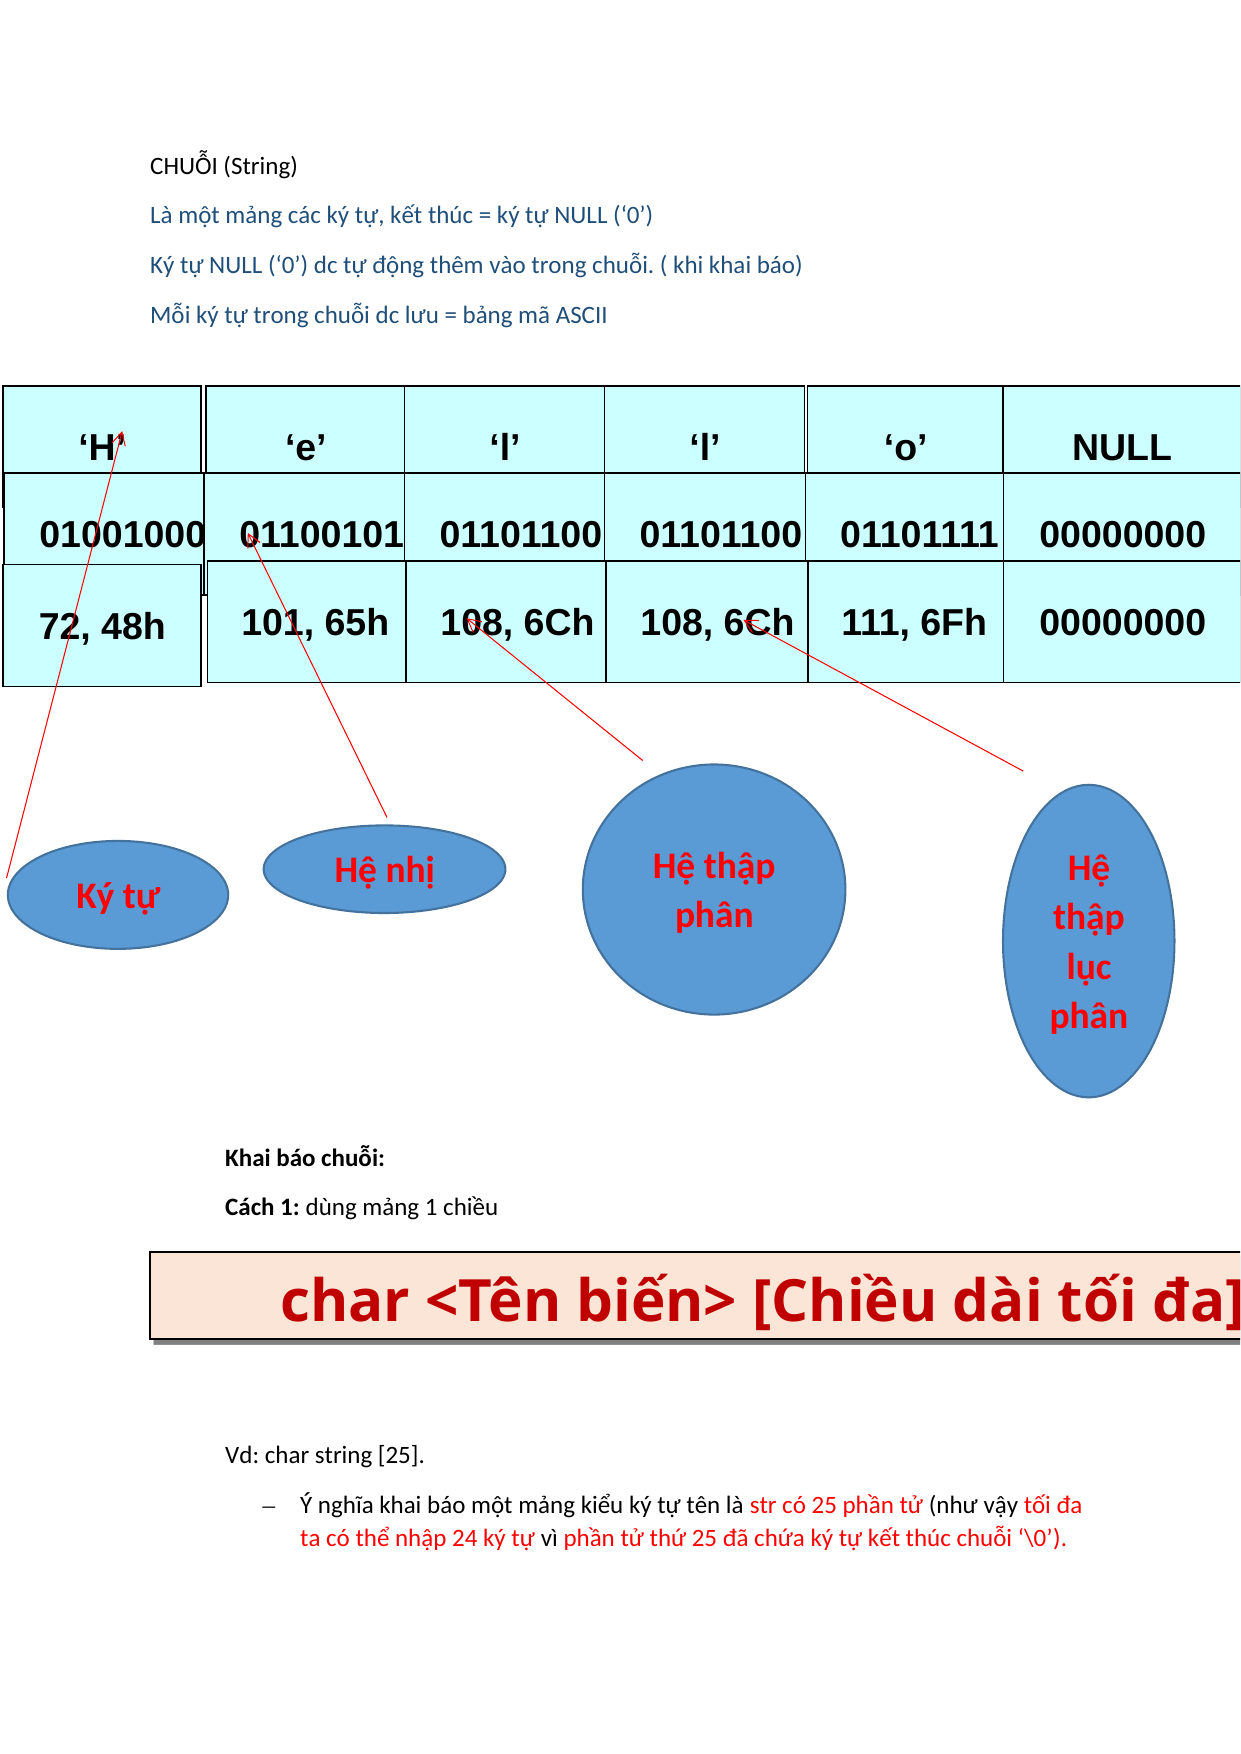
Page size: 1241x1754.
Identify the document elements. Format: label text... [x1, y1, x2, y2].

text Mỗi ký tự trong chuỗi dc lưu = bảng mã ASCII [150, 299, 1090, 329]
text Là một mảng các ký tự, kết thúc = ký tự NULL (‘0’) [150, 199, 1090, 230]
list Ý nghĩa khai báo một mảng kiểu ký tự tên là str có 25 phần tử (như vậy tối đa ta có thể nhập 24 ký tự vì phần tử thứ 25 đã chứa ký tự kết thúc chuỗi ‘\0’). [262, 1489, 1090, 1552]
text Ký tự NULL (‘0’) dc tự động thêm vào trong chuỗi. ( khi khai báo) [150, 249, 1090, 280]
text Vd: char string [25]. [150, 1439, 1090, 1470]
text Cách 1: dùng mảng 1 chiều [150, 1191, 1090, 1222]
text Khai báo chuỗi: [150, 1142, 1090, 1172]
text CHUỖI (String) [150, 150, 1090, 181]
